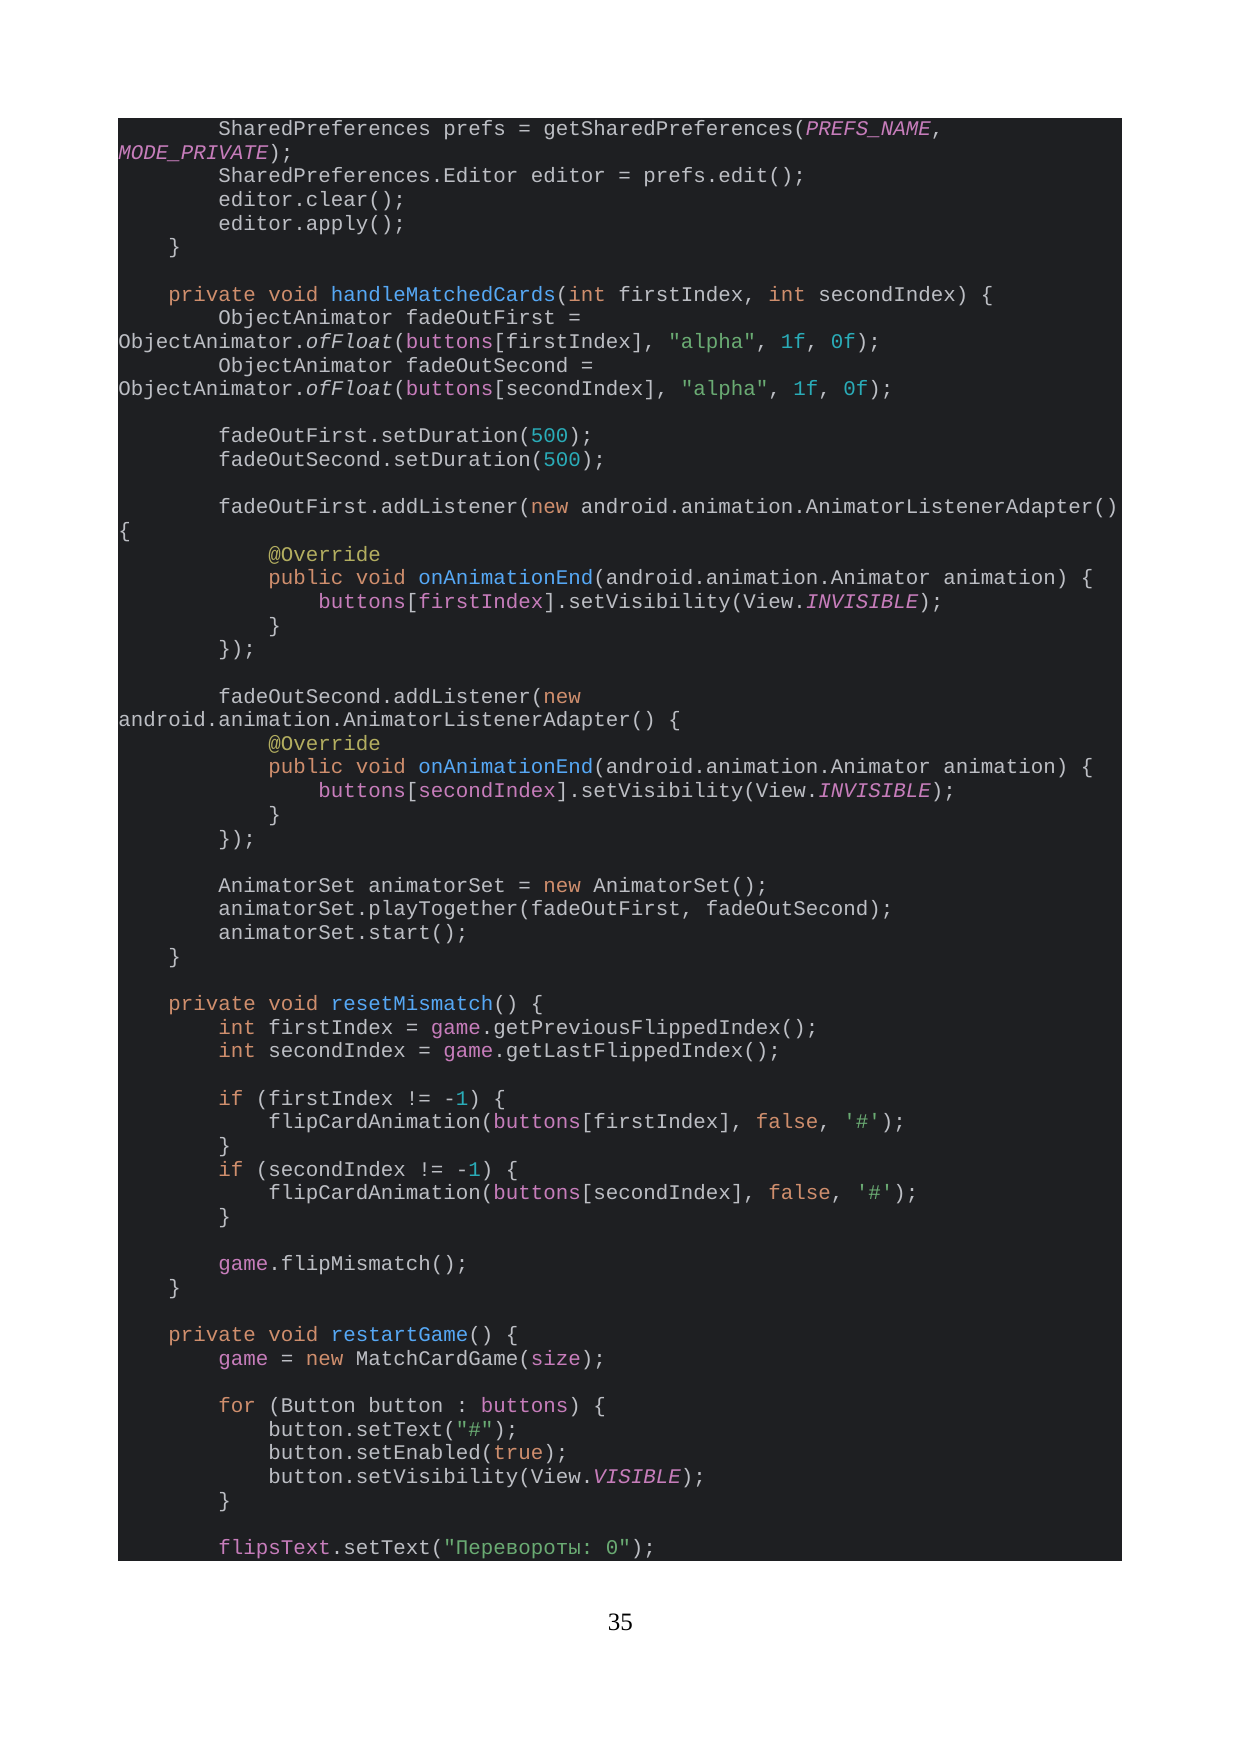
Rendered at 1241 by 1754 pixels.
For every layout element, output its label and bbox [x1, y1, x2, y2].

text [118, 118, 1122, 1561]
